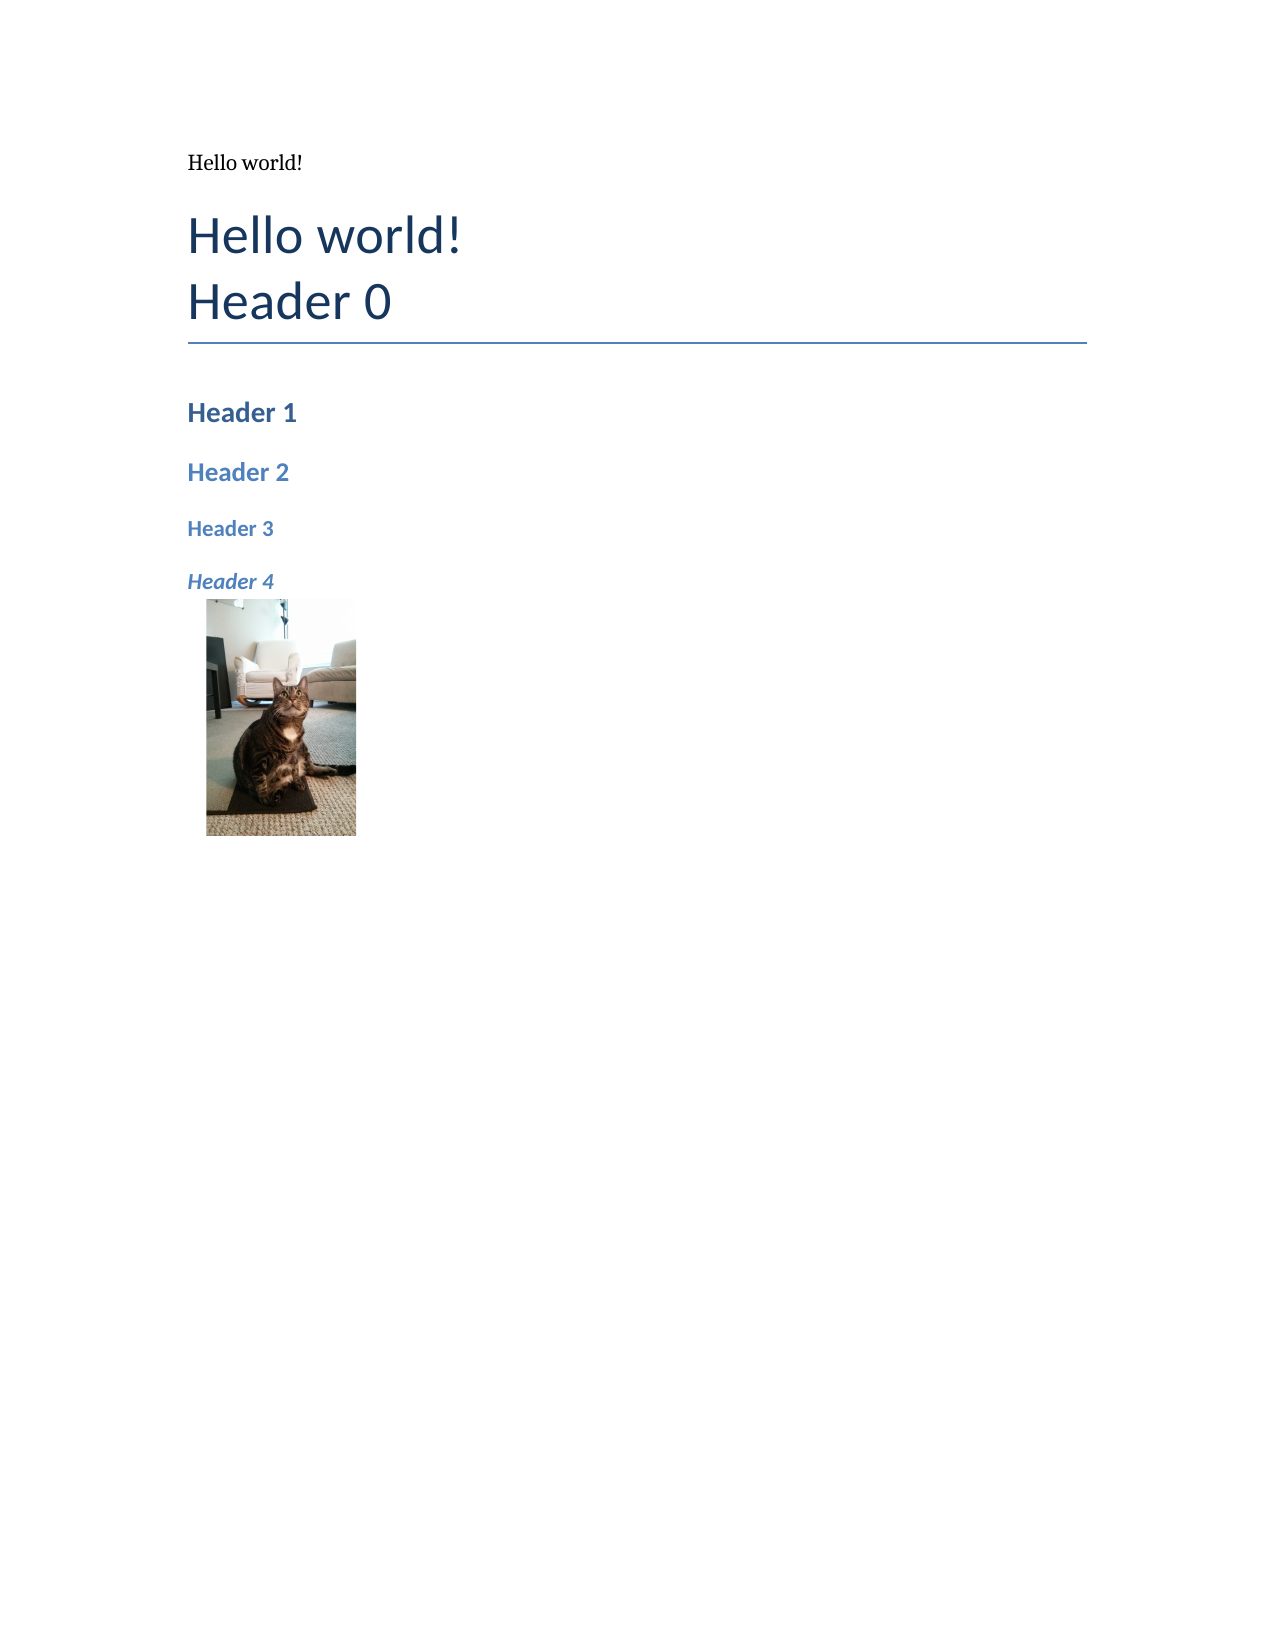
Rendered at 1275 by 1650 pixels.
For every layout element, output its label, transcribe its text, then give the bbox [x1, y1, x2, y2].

title Header 0 [187, 267, 1087, 344]
subtitle Header 1 [187, 394, 1087, 429]
picture [206, 599, 357, 836]
subtitle Header 4 [187, 567, 1087, 595]
title Hello world! [187, 201, 1087, 267]
subtitle Header 3 [187, 514, 1087, 542]
text Hello world! [187, 150, 1087, 176]
subtitle Header 2 [187, 456, 1087, 488]
